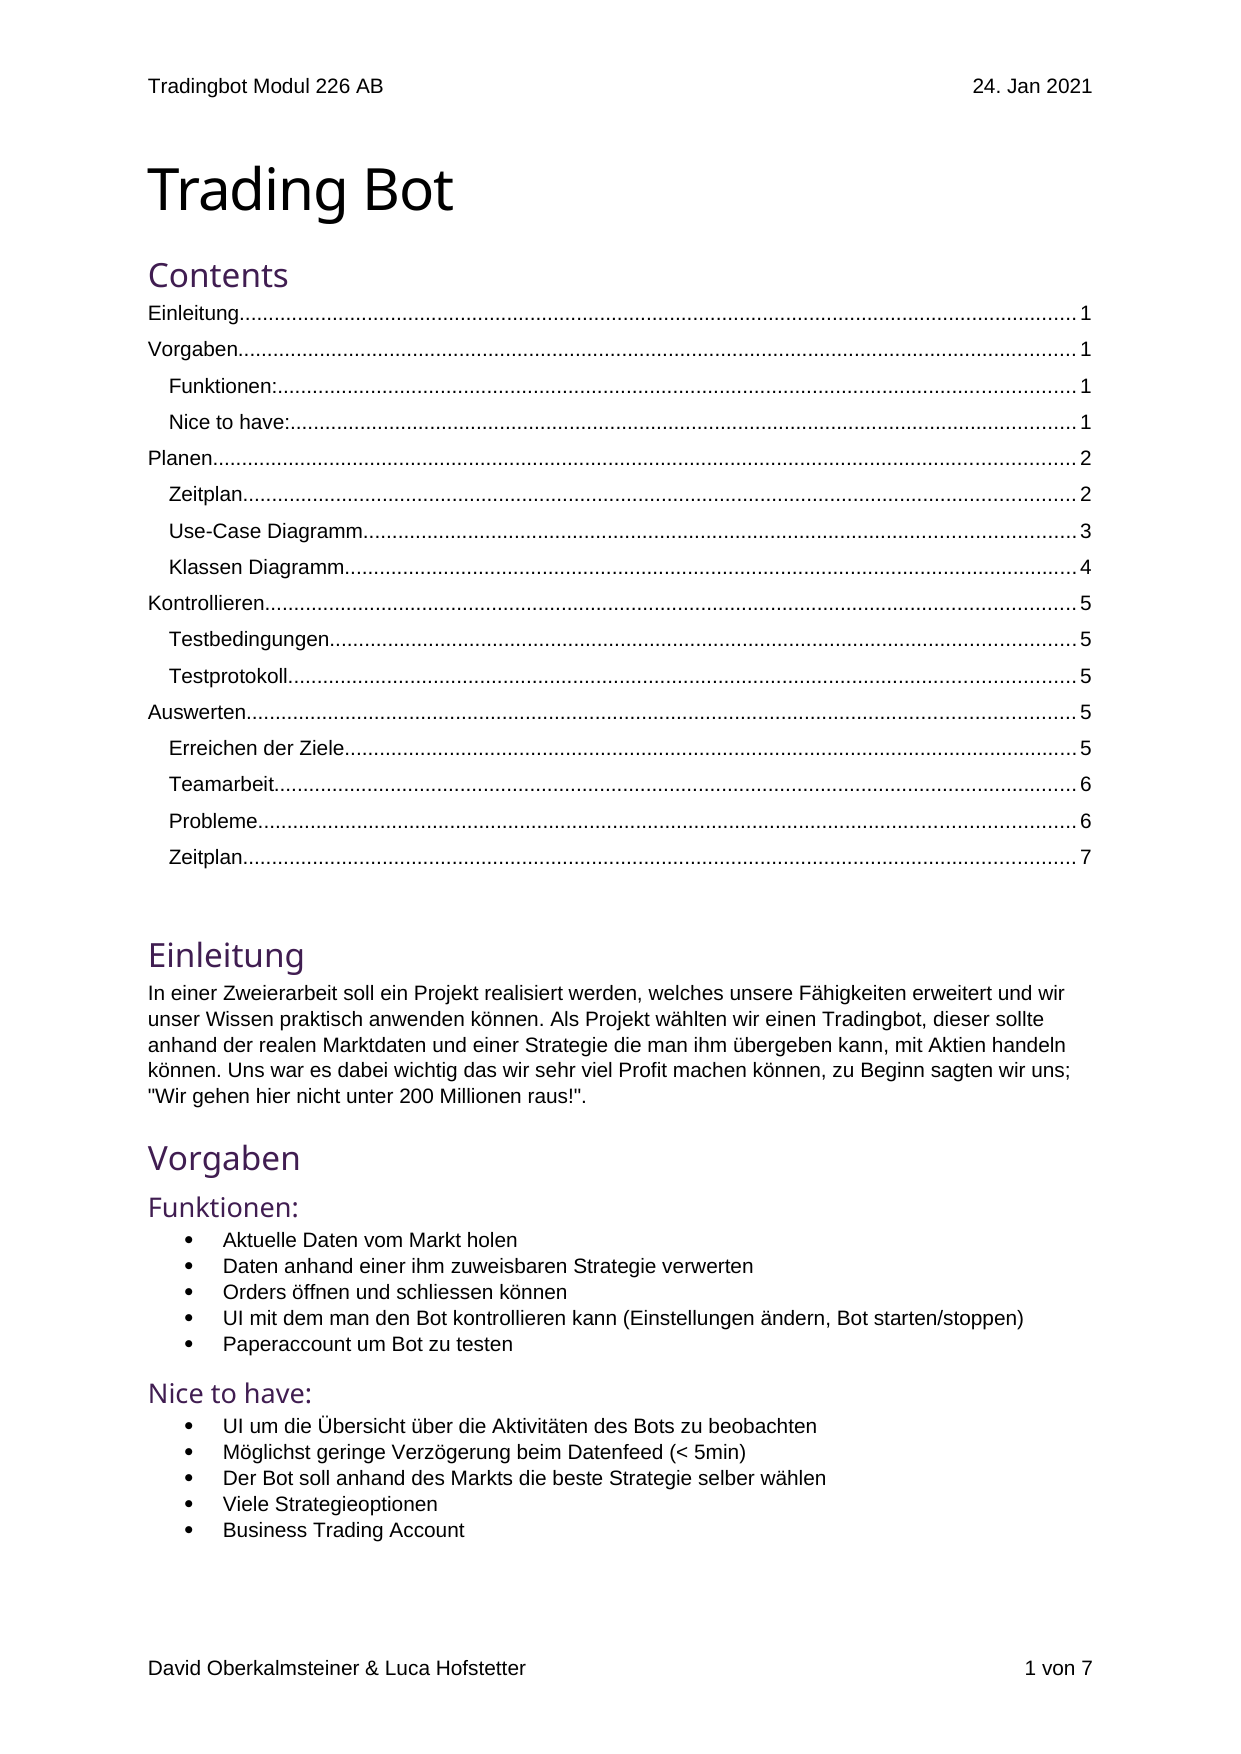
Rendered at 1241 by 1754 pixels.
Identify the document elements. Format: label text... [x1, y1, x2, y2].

list Orders öffnen und schliessen können [185, 1280, 1093, 1304]
list Paperaccount um Bot zu testen [185, 1332, 1093, 1356]
title Trading Bot [148, 148, 1093, 227]
subtitle Nice to have: [148, 1374, 1093, 1411]
list Möglichst geringe Verzögerung beim Datenfeed (< 5min) [185, 1440, 1093, 1464]
subtitle Funktionen: [148, 1188, 1093, 1225]
list UI mit dem man den Bot kontrollieren kann (Einstellungen ändern, Bot starten/stoppen) [185, 1306, 1093, 1330]
list Viele Strategieoptionen [185, 1492, 1093, 1516]
list Der Bot soll anhand des Markts die beste Strategie selber wählen [185, 1466, 1093, 1490]
subtitle Vorgaben [148, 1135, 1093, 1180]
list Aktuelle Daten vom Markt holen [185, 1228, 1093, 1252]
list Daten anhand einer ihm zuweisbaren Strategie verwerten [185, 1254, 1093, 1278]
text In einer Zweierarbeit soll ein Projekt realisiert werden, welches unsere Fähigkeiten erweitert und wir unser Wissen praktisch anwenden können. Als Projekt wählten wir einen Tradingbot, dieser sollte anhand der realen Marktdaten und einer Strategie die man ihm übergeben kann, mit Aktien handeln können. Uns war es dabei wichtig das wir sehr viel Profit machen können, zu Beginn sagten wir uns; "Wir gehen hier nicht unter 200 Millionen raus!". [148, 981, 1093, 1108]
list Business Trading Account [185, 1518, 1093, 1542]
list UI um die Übersicht über die Aktivitäten des Bots zu beobachten [185, 1414, 1093, 1438]
subtitle Einleitung [148, 932, 1093, 977]
